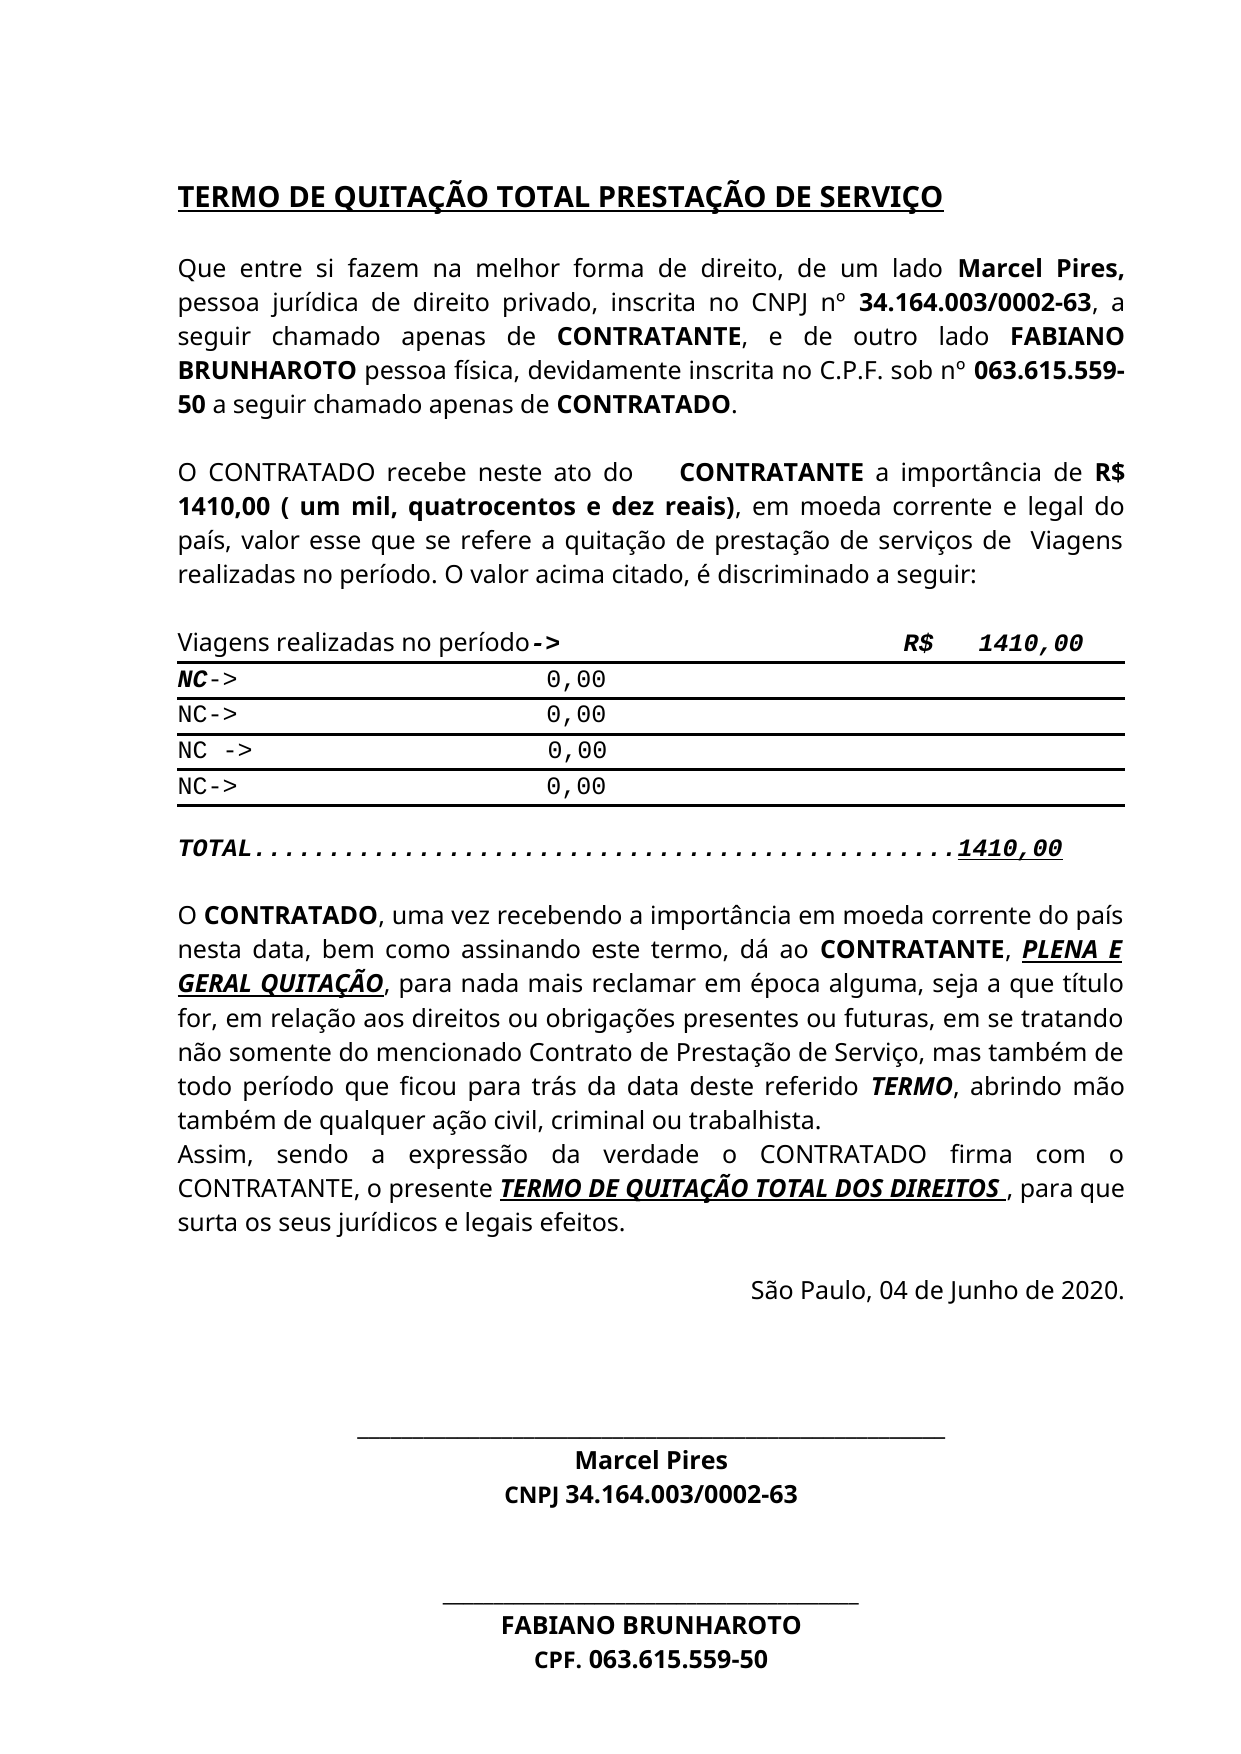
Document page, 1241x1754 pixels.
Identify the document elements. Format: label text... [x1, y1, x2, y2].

text CPF. 063.615.559-50 [177, 1642, 1125, 1676]
text FABIANO BRUNHAROTO [177, 1608, 1125, 1642]
text CNPJ 34.164.003/0002-63 [177, 1477, 1125, 1511]
text Assim, sendo a expressão da verdade o CONTRATADO firma com o CONTRATANTE, o presente TERMO DE QUITAÇÃO TOTAL DOS DIREITOS , para que surta os seus jurídicos e legais efeitos. [177, 1136, 1125, 1239]
text Que entre si fazem na melhor forma de direito, de um lado Marcel Pires, pessoa jurídica de direito privado, inscrita no CNPJ nº 34.164.003/0002-63, a seguir chamado apenas de CONTRATANTE, e de outro lado FABIANO BRUNHAROTO pessoa física, devidamente inscrita no C.P.F. sob nº 063.615.559-50 a seguir chamado apenas de CONTRATADO. [177, 250, 1125, 421]
text _________________________________________ [177, 1576, 1125, 1608]
text Marcel Pires [177, 1443, 1125, 1477]
text TERMO DE QUITAÇÃO TOTAL PRESTAÇÃO DE SERVIÇO [177, 176, 1125, 216]
text O CONTRATADO recebe neste ato do CONTRATANTE a importância de R$ 1410,00 ( um mil, quatrocentos e dez reais), em moeda corrente e legal do país, valor esse que se refere a quitação de prestação de serviços de Viagens realizadas no período. O valor acima citado, é discriminado a seguir: [177, 454, 1125, 591]
text NC-> 0,00 [177, 664, 1125, 697]
text São Paulo, 04 de Junho de 2020. [177, 1273, 1125, 1307]
text O CONTRATADO, uma vez recebendo a importância em moeda corrente do país nesta data, bem como assinando este termo, dá ao CONTRATANTE, PLENA E GERAL QUITAÇÃO, para nada mais reclamar em época alguma, seja a que título for, em relação aos direitos ou obrigações presentes ou futuras, em se tratando não somente do mencionado Contrato de Prestação de Serviço, mas também de todo período que ficou para trás da data deste referido TERMO, abrindo mão também de qualquer ação civil, criminal ou trabalhista. [177, 898, 1125, 1136]
text TOTAL...............................................1410,00 [177, 836, 1125, 864]
text NC-> 0,00 [177, 771, 1125, 804]
text Viagens realizadas no período-> R$ 1410,00 [177, 625, 1125, 661]
text _____________________________________________________ [177, 1409, 1125, 1443]
text NC -> 0,00 [177, 736, 1125, 768]
text NC-> 0,00 [177, 700, 1125, 732]
